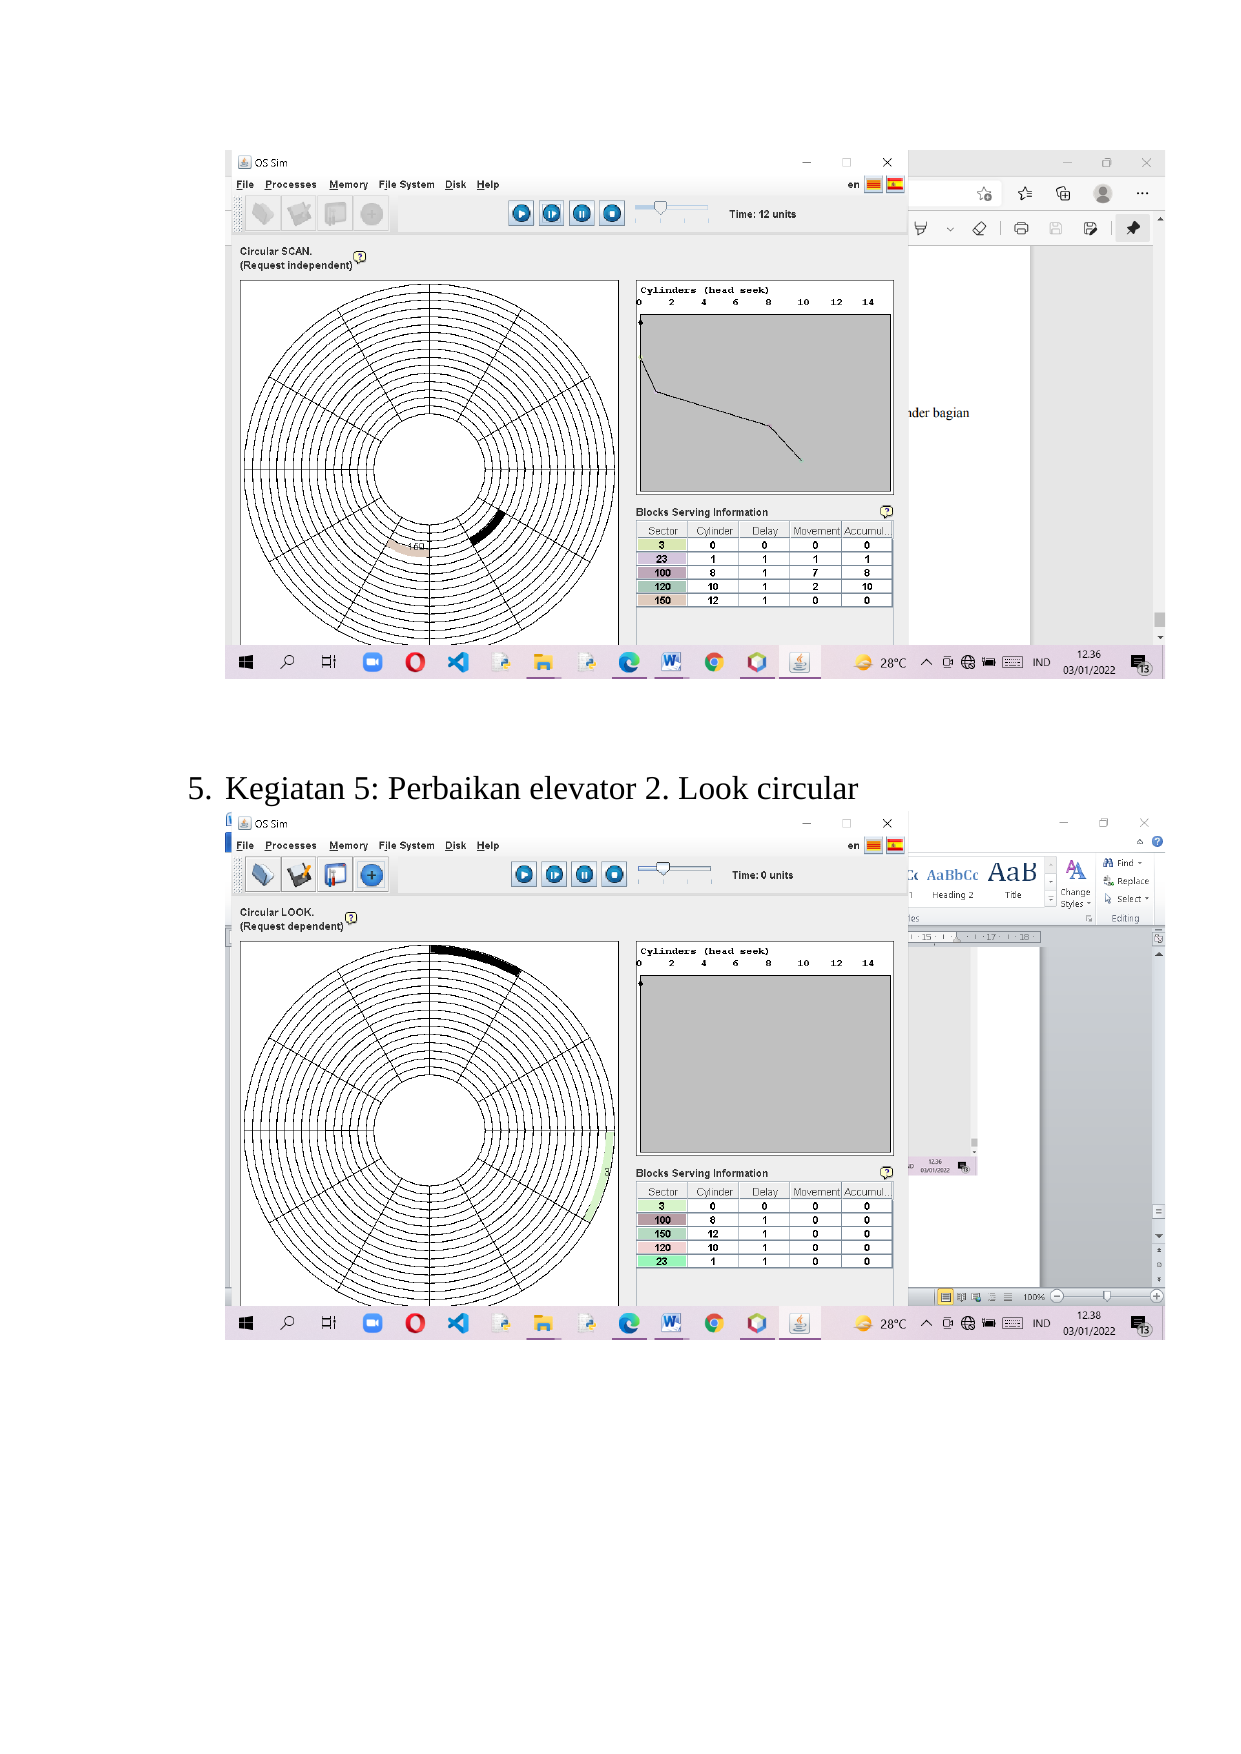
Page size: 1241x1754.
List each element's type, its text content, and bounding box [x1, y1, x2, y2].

picture [225, 150, 1166, 679]
picture [225, 811, 1166, 1340]
